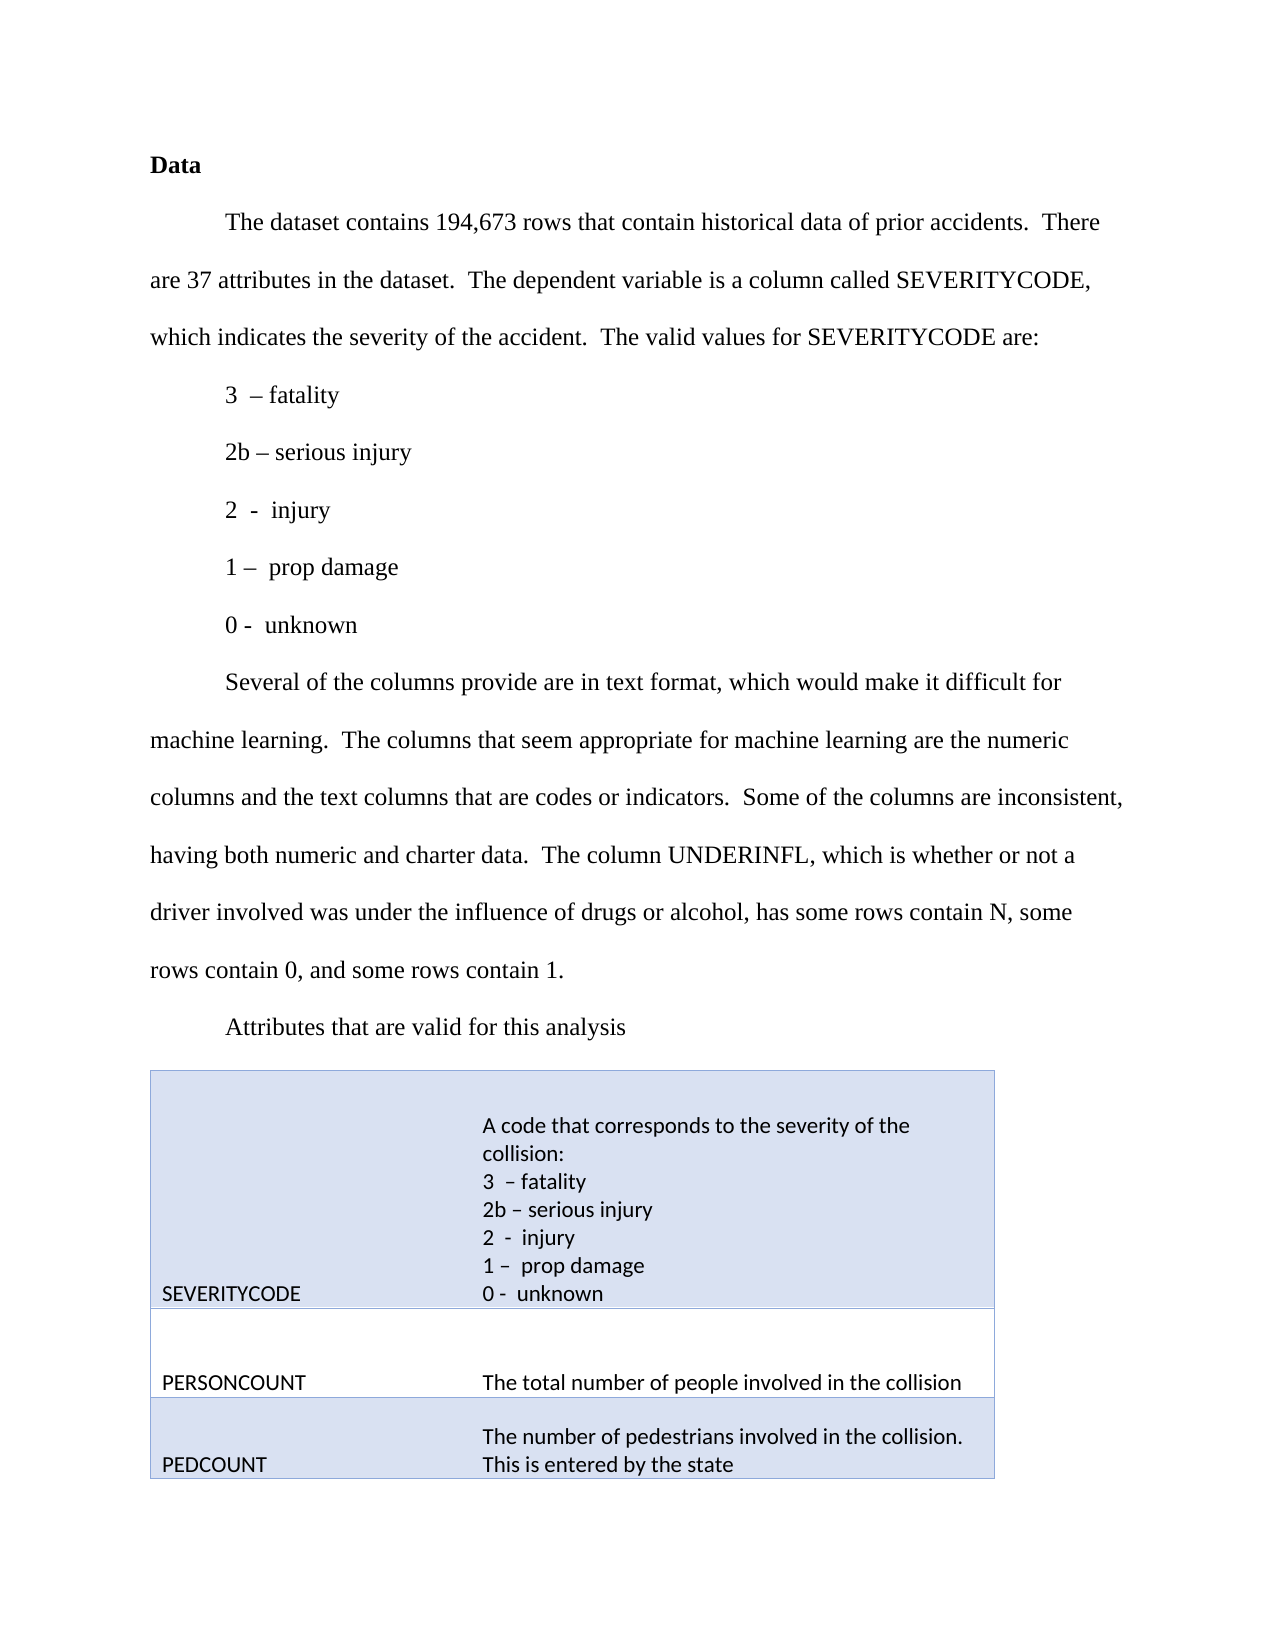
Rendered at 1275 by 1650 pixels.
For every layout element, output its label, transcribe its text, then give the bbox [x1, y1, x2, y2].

text Attributes that are valid for this analysis [150, 1012, 1125, 1041]
text Data [150, 150, 1125, 179]
table_cell PERSONCOUNT [151, 1309, 471, 1397]
text 2 - injury [150, 495, 1125, 524]
text Several of the columns provide are in text format, which would make it difficult for machine learning. The columns that seem appropriate for machine learning are the numeric columns and the text columns that are codes or indicators. Some of the columns are inconsistent, having both numeric and charter data. The column UNDERINFL, which is whether or not a driver involved was under the influence of drugs or alcohol, has some rows contain N, some rows contain 0, and some rows contain 1. [150, 667, 1125, 984]
table_cell PEDCOUNT [151, 1398, 471, 1478]
table_header SEVERITYCODE [151, 1071, 471, 1307]
text The dataset contains 194,673 rows that contain historical data of prior accidents. There are 37 attributes in the dataset. The dependent variable is a column called SEVERITYCODE, which indicates the severity of the accident. The valid values for SEVERITYCODE are: [150, 207, 1125, 351]
text 2b – serious injury [150, 437, 1125, 466]
text 0 - unknown [150, 610, 1125, 639]
table_cell The number of pedestrians involved in the collision. This is entered by the state [471, 1398, 994, 1478]
text 1 – prop damage [150, 552, 1125, 581]
text 3 – fatality [150, 380, 1125, 409]
table_cell The total number of people involved in the collision [471, 1309, 994, 1397]
table_header A code that corresponds to the severity of the collision: 3 – fatality 2b – serious injury 2 - injury 1 – prop damage 0 - unknown [471, 1071, 994, 1307]
